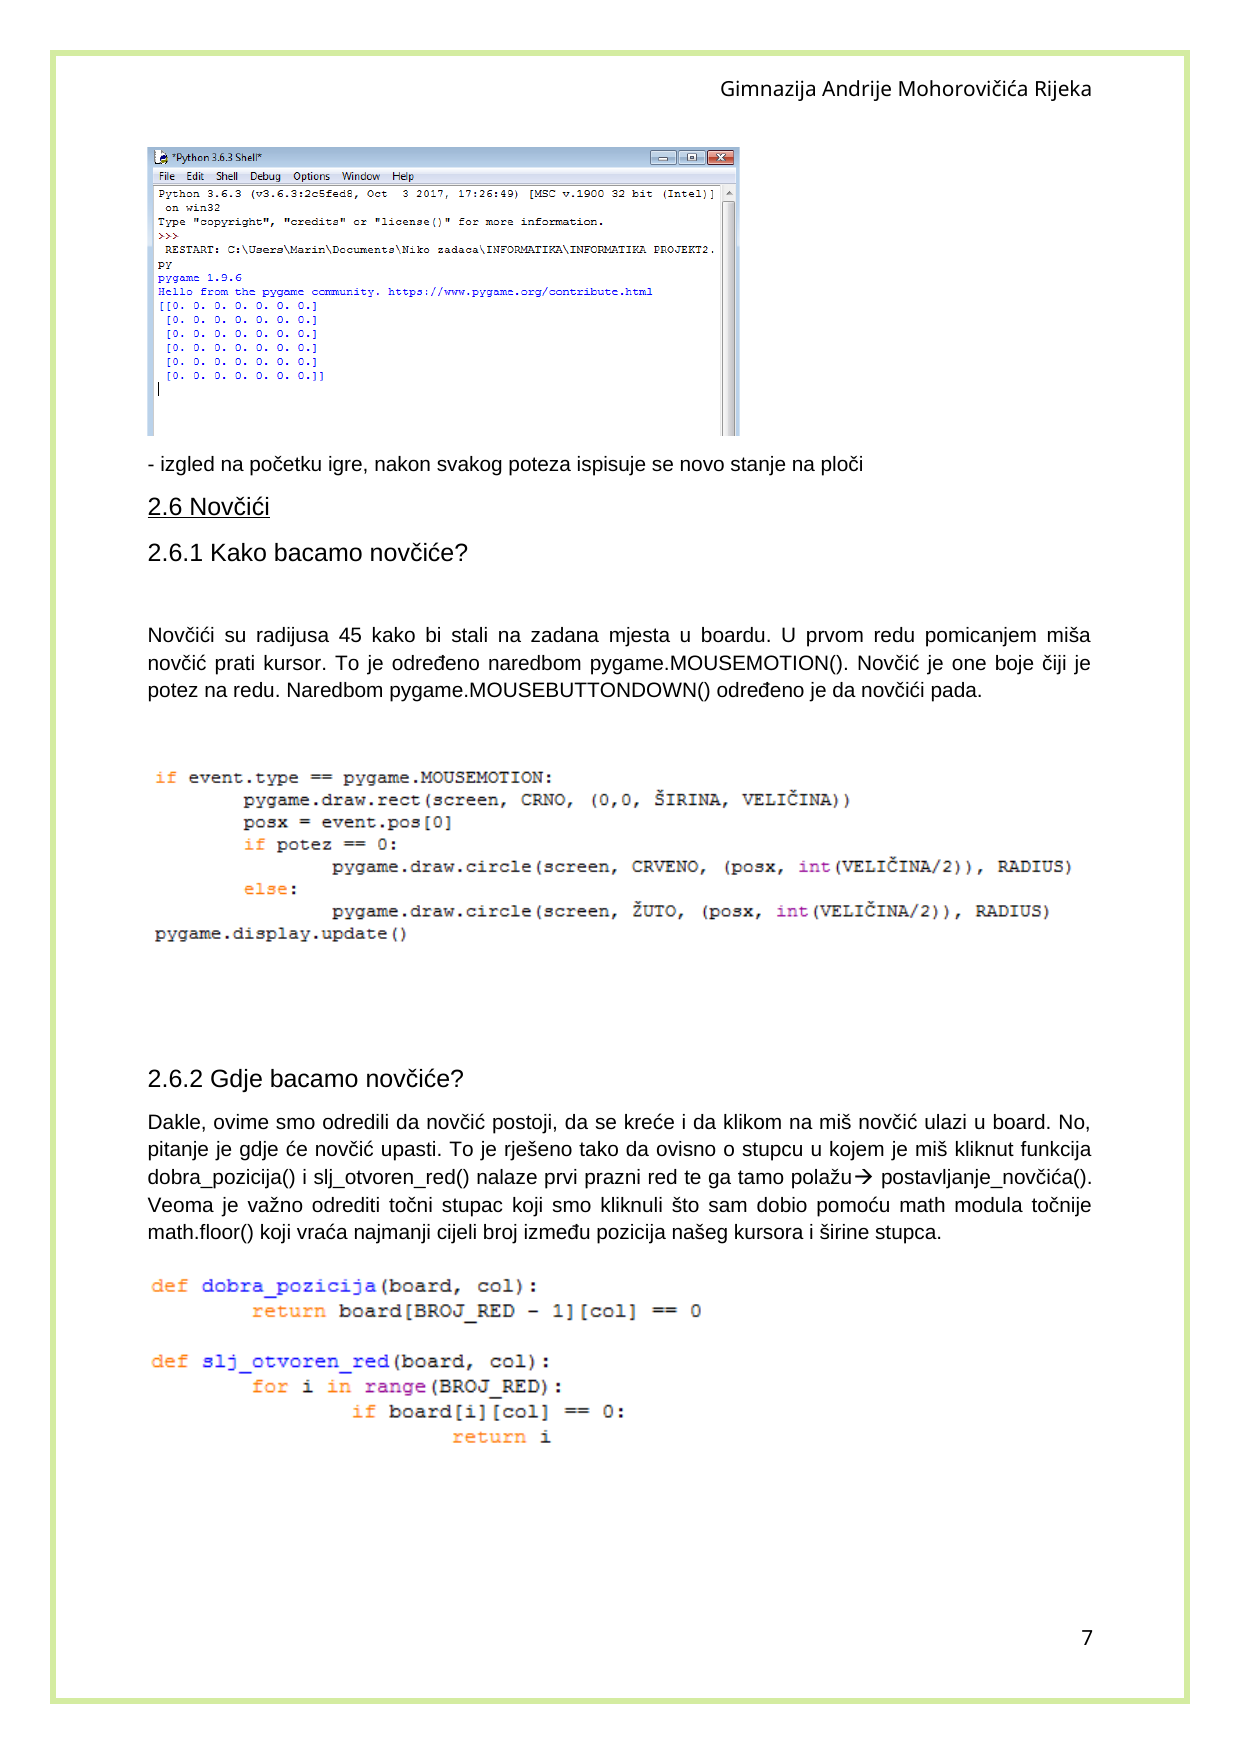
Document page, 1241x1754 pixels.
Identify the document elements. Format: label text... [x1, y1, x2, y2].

text - izgled na početku igre, nakon svakog poteza ispisuje se novo stanje na ploči [147, 452, 1093, 476]
picture [147, 1260, 729, 1465]
text Novčići su radijusa 45 kako bi stali na zadana mjesta u boardu. U prvom redu pomicanjem miša novčić prati kursor. To je određeno naredbom pygame.MOUSEMOTION(). Novčić je one boje čiji je potez na redu. Naredbom pygame.MOUSEBUTTONDOWN() određeno je da novčići pada. [147, 623, 1093, 702]
text 2.6 Novčići [147, 492, 1093, 521]
text 2.6.1 Kako bacamo novčiće? [147, 538, 1093, 566]
text Dakle, ovime smo odredili da novčić postoji, da se kreće i da klikom na miš novčić ulazi u board. No, pitanje je gdje će novčić upasti. To je rješeno tako da ovisno o stupcu u kojem je miš kliknut funkcija dobra_pozicija() i slj_otvoren_red() nalaze prvi prazni red te ga tamo polažu postavljanje_novčića(). Veoma je važno odrediti točni stupac koji smo kliknuli što sam dobio pomoću math modula točnije math.floor() koji vraća najmanji cijeli broj između pozicija našeg kursora i širine stupca. [147, 1110, 1093, 1244]
picture [147, 758, 1092, 957]
picture [147, 147, 740, 436]
text 2.6.2 Gdje bacamo novčiće? [147, 1064, 1093, 1093]
